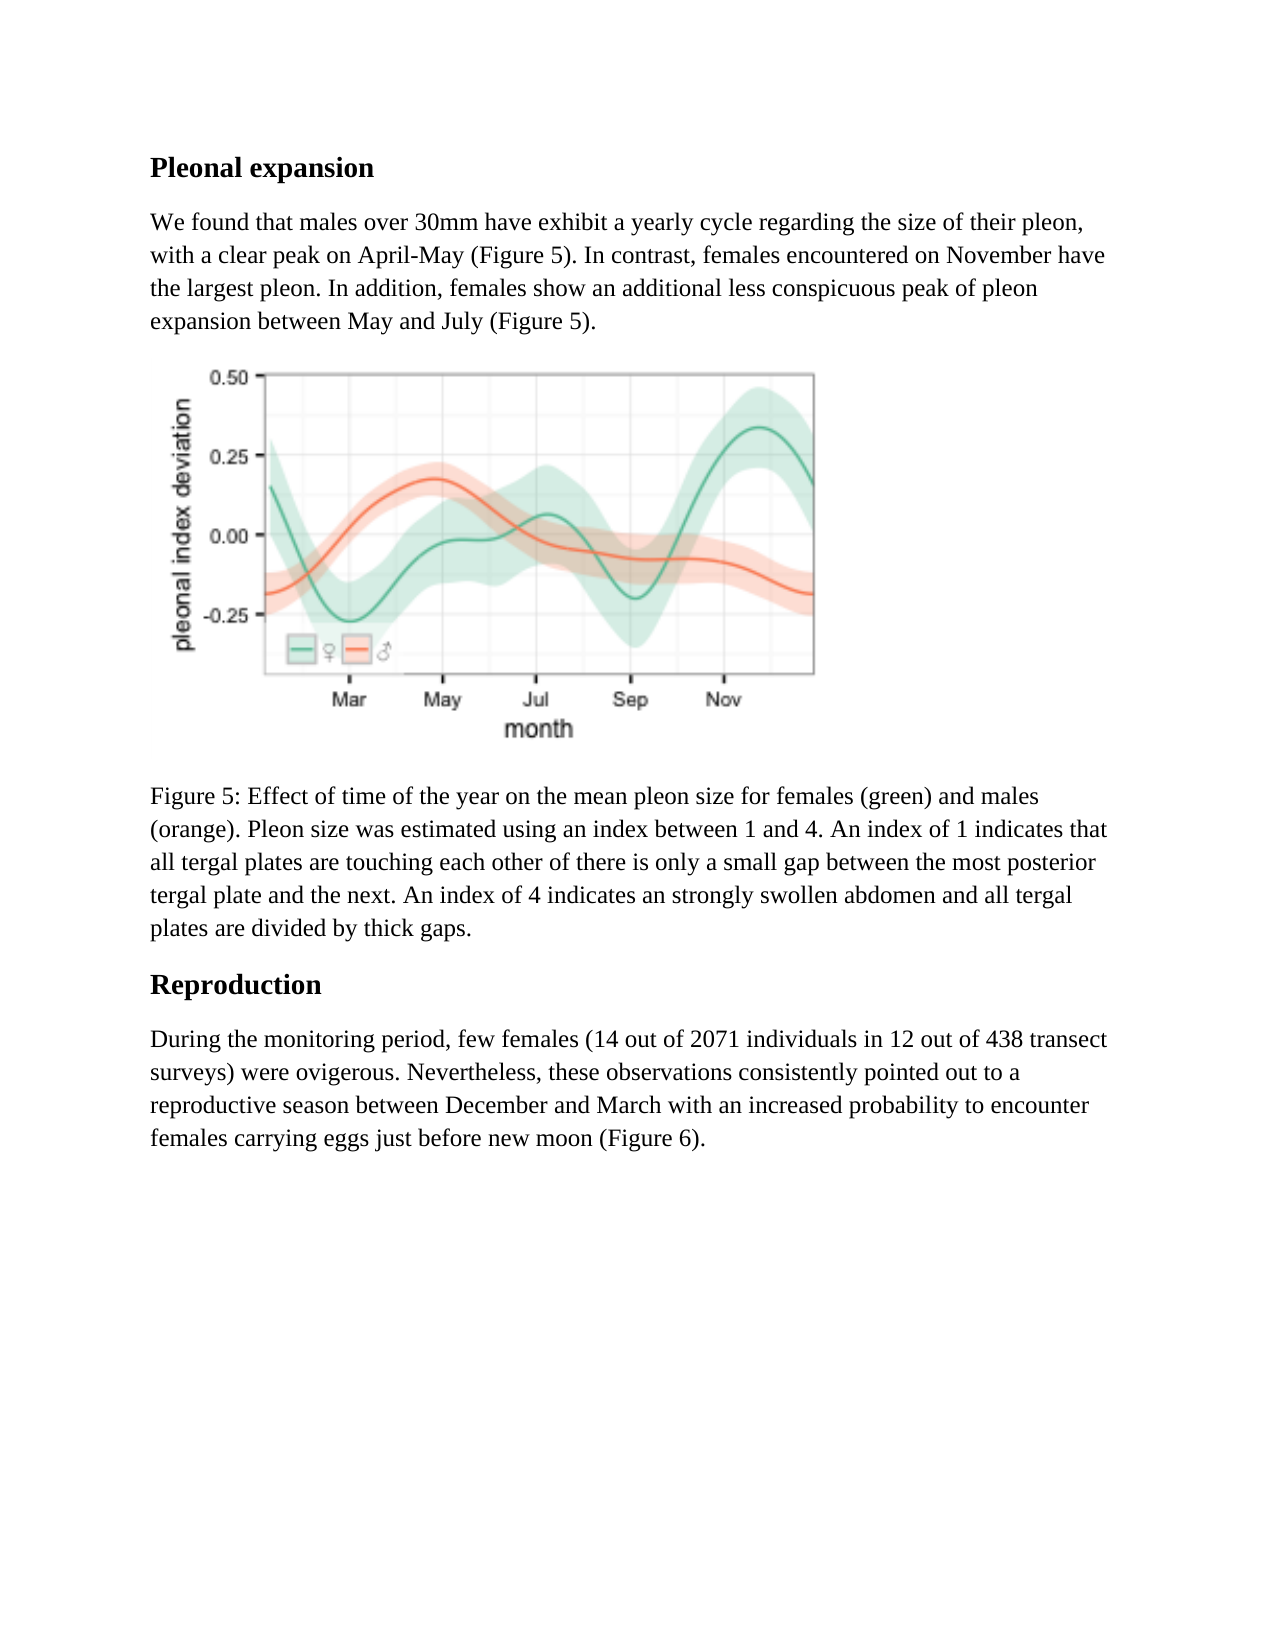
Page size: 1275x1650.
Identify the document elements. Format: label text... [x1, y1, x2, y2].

subtitle Pleonal expansion [150, 150, 1125, 183]
subtitle Reproduction [150, 967, 1125, 1001]
picture [150, 358, 830, 759]
text We found that males over 30mm have exhibit a yearly cycle regarding the size of their pleon, with a clear peak on April-May (Figure 5). In contrast, females encountered on November have the largest pleon. In addition, females show an additional less conspicuous peak of pleon expansion between May and July (Figure 5). [150, 207, 1125, 335]
text During the monitoring period, few females (14 out of 2071 individuals in 12 out of 438 transect surveys) were ovigerous. Nevertheless, these observations consistently pointed out to a reproductive season between December and March with an increased probability to encounter females carrying eggs just before new moon (Figure 6). [150, 1024, 1125, 1152]
text Figure 5: Effect of time of the year on the mean pleon size for females (green) and males (orange). Pleon size was estimated using an index between 1 and 4. An index of 1 indicates that all tergal plates are touching each other of there is only a small gap between the most posterior tergal plate and the next. An index of 4 indicates an strongly swollen abdomen and all tergal plates are divided by thick gaps. [150, 781, 1125, 942]
